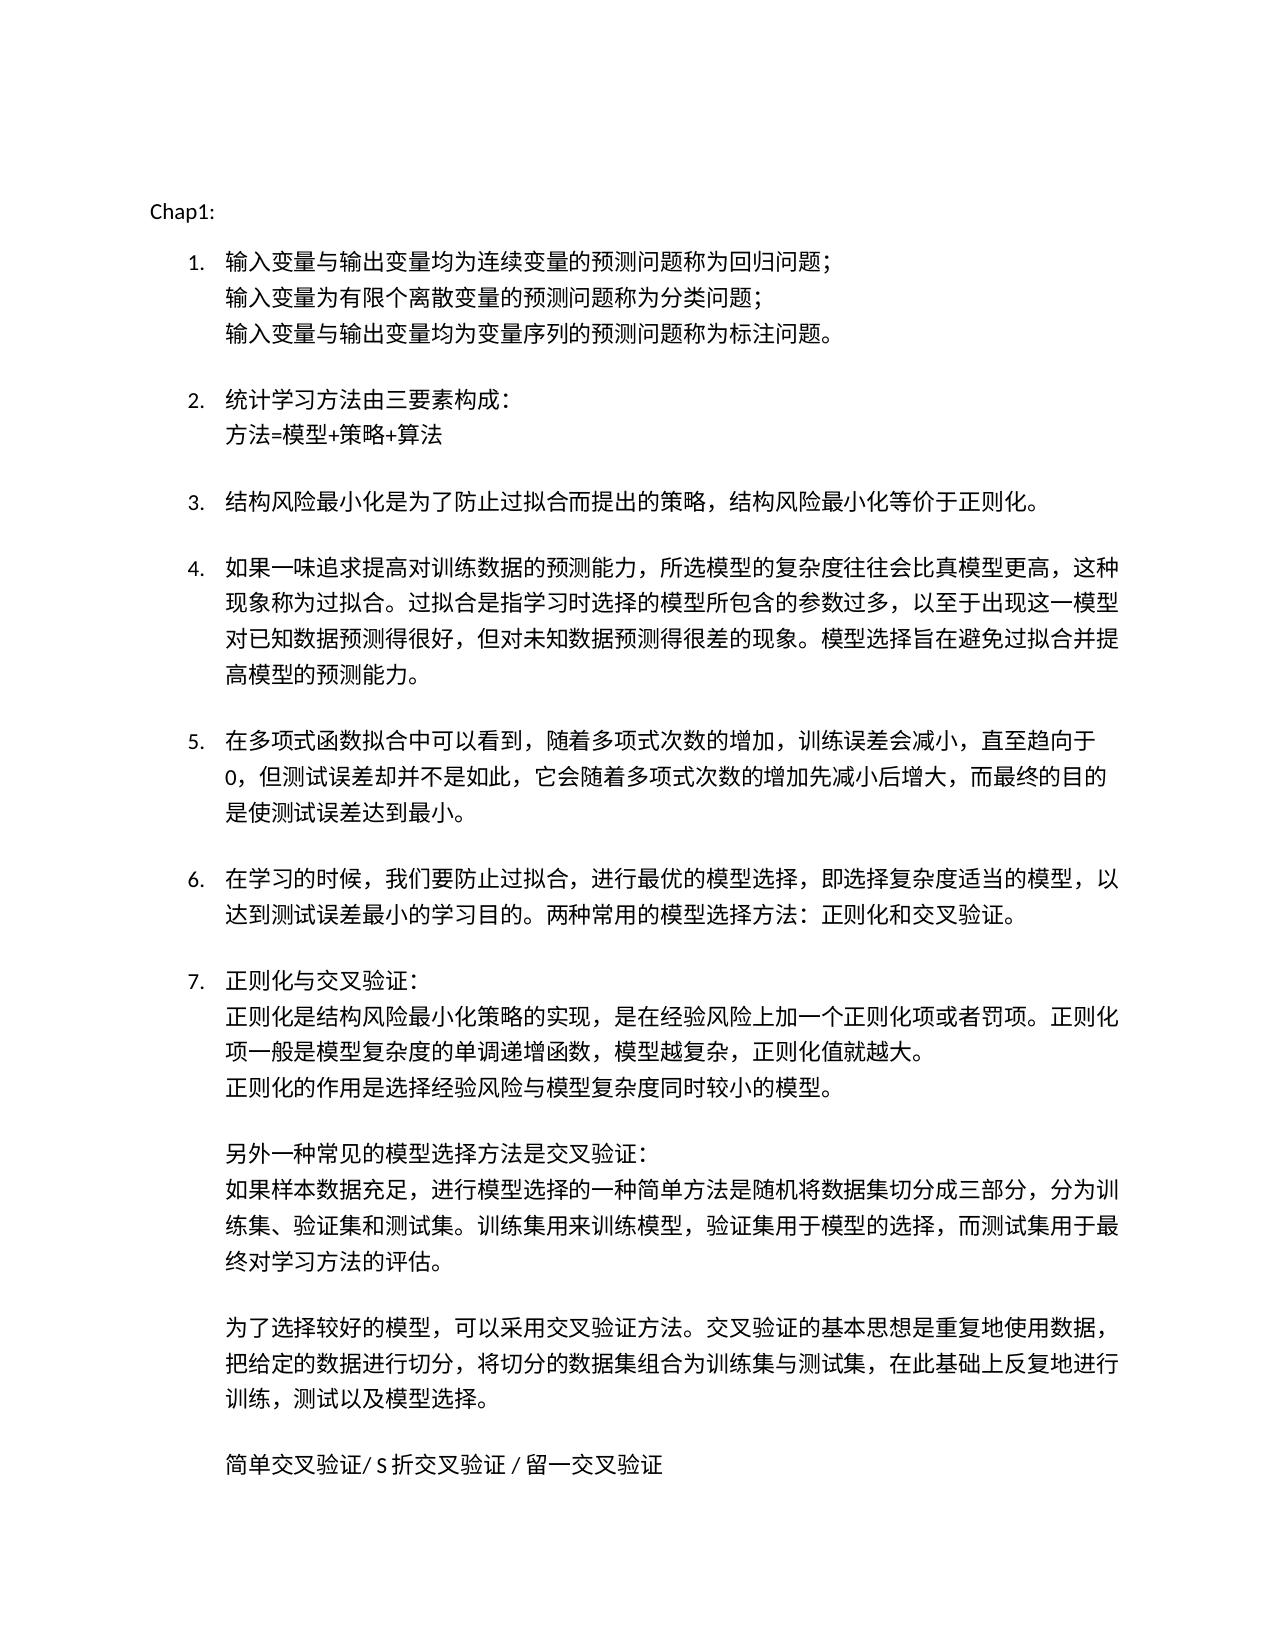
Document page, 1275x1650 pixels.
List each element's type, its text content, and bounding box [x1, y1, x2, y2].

list 统计学习方法由三要素构成： [187, 381, 1125, 415]
list 正则化与交叉验证： [187, 962, 1125, 996]
list 输入变量与输出变量均为连续变量的预测问题称为回归问题； [187, 244, 1125, 277]
text 正则化的作用是选择经验风险与模型复杂度同时较小的模型。 [225, 1070, 1125, 1103]
text 如果样本数据充足，进行模型选择的一种简单方法是随机将数据集切分成三部分，分为训练集、验证集和测试集。训练集用来训练模型，验证集用于模型的选择，而测试集用于最终对学习方法的评估。 [225, 1172, 1125, 1277]
list 如果一味追求提高对训练数据的预测能力，所选模型的复杂度往往会比真模型更高，这种现象称为过拟合。过拟合是指学习时选择的模型所包含的参数过多，以至于出现这一模型对已知数据预测得很好，但对未知数据预测得很差的现象。模型选择旨在避免过拟合并提高模型的预测能力。 [187, 549, 1125, 690]
text 正则化是结构风险最小化策略的实现，是在经验风险上加一个正则化项或者罚项。正则化项一般是模型复杂度的单调递增函数，模型越复杂，正则化值就越大。 [225, 998, 1125, 1067]
list 输入变量为有限个离散变量的预测问题称为分类问题； [225, 279, 1125, 313]
list 为了选择较好的模型，可以采用交叉验证方法。交叉验证的基本思想是重复地使用数据，把给定的数据进行切分，将切分的数据集组合为训练集与测试集，在此基础上反复地进行训练，测试以及模型选择。 [225, 1309, 1125, 1414]
list 方法=模型+策略+算法 [225, 417, 1125, 451]
list 结构风险最小化是为了防止过拟合而提出的策略，结构风险最小化等价于正则化。 [187, 483, 1125, 517]
list 在多项式函数拟合中可以看到，随着多项式次数的增加，训练误差会减小，直至趋向于0，但测试误差却并不是如此，它会随着多项式次数的增加先减小后增大，而最终的目的是使测试误差达到最小。 [187, 723, 1125, 828]
text Chap1: [150, 197, 1125, 225]
text 另外一种常见的模型选择方法是交叉验证： [225, 1136, 1125, 1169]
list 简单交叉验证/ S折交叉验证 / 留一交叉验证 [225, 1447, 1125, 1481]
list 输入变量与输出变量均为变量序列的预测问题称为标注问题。 [225, 315, 1125, 349]
list 在学习的时候，我们要防止过拟合，进行最优的模型选择，即选择复杂度适当的模型，以达到测试误差最小的学习目的。两种常用的模型选择方法：正则化和交叉验证。 [187, 861, 1125, 930]
